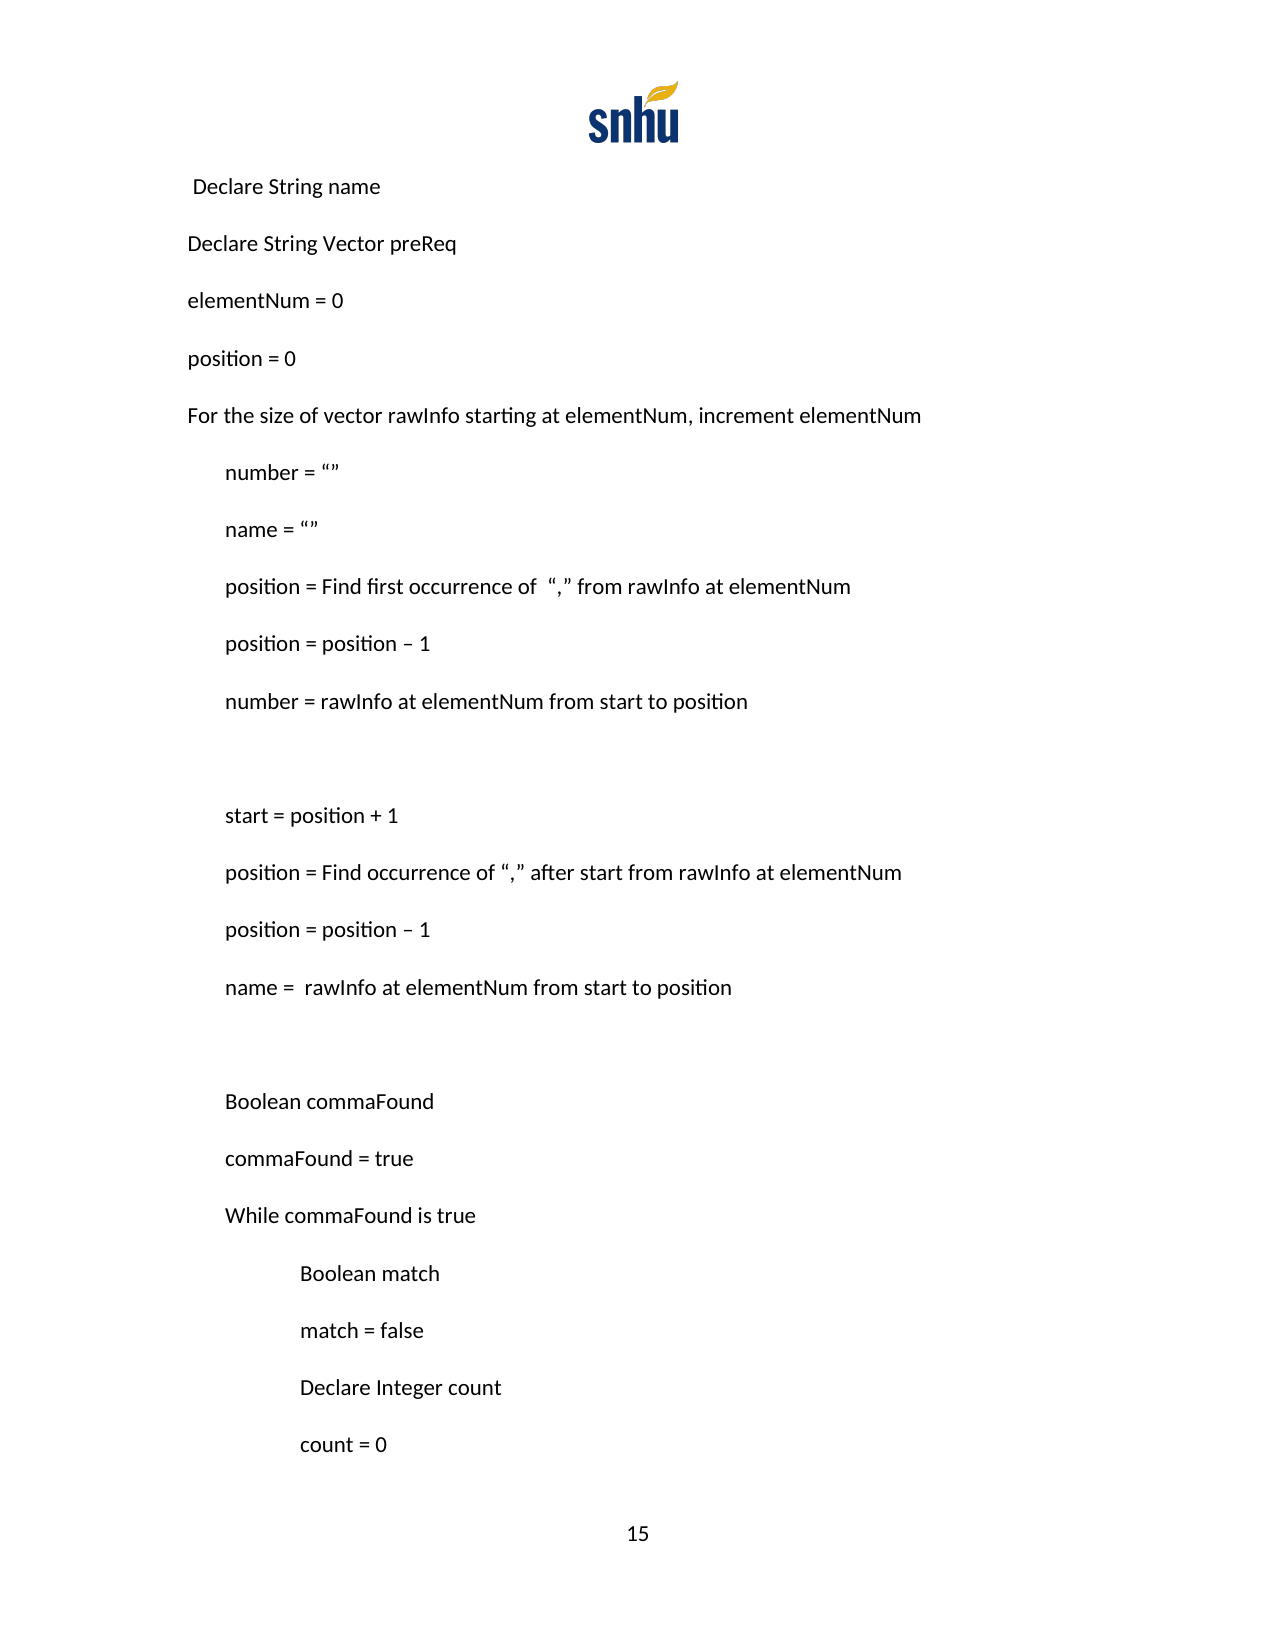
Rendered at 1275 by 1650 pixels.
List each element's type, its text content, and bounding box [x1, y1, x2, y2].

text Declare String name [187, 172, 1125, 200]
text position = Find first occurrence of “,” from rawInfo at elementNum [187, 572, 1125, 600]
text Declare String Vector preReq [187, 229, 1125, 257]
text position = Find occurrence of “,” after start from rawInfo at elementNum [187, 858, 1125, 886]
text position = position – 1 [187, 629, 1125, 658]
text position = 0 [187, 344, 1125, 372]
text Boolean commaFound [187, 1087, 1125, 1115]
text match = false [187, 1316, 1125, 1344]
text start = position + 1 [187, 801, 1125, 829]
picture [568, 75, 707, 152]
text For the size of vector rawInfo starting at elementNum, increment elementNum [187, 401, 1125, 429]
text name = “” [187, 515, 1125, 543]
text While commaFound is true [187, 1201, 1125, 1229]
text name = rawInfo at elementNum from start to position [187, 973, 1125, 1001]
text elementNum = 0 [187, 286, 1125, 314]
text position = position – 1 [187, 916, 1125, 943]
text number = “” [187, 458, 1125, 486]
text Boolean match [187, 1259, 1125, 1287]
text commaFound = true [187, 1144, 1125, 1172]
text Declare Integer count [187, 1373, 1125, 1401]
text number = rawInfo at elementNum from start to position [187, 687, 1125, 715]
text count = 0 [187, 1430, 1125, 1458]
